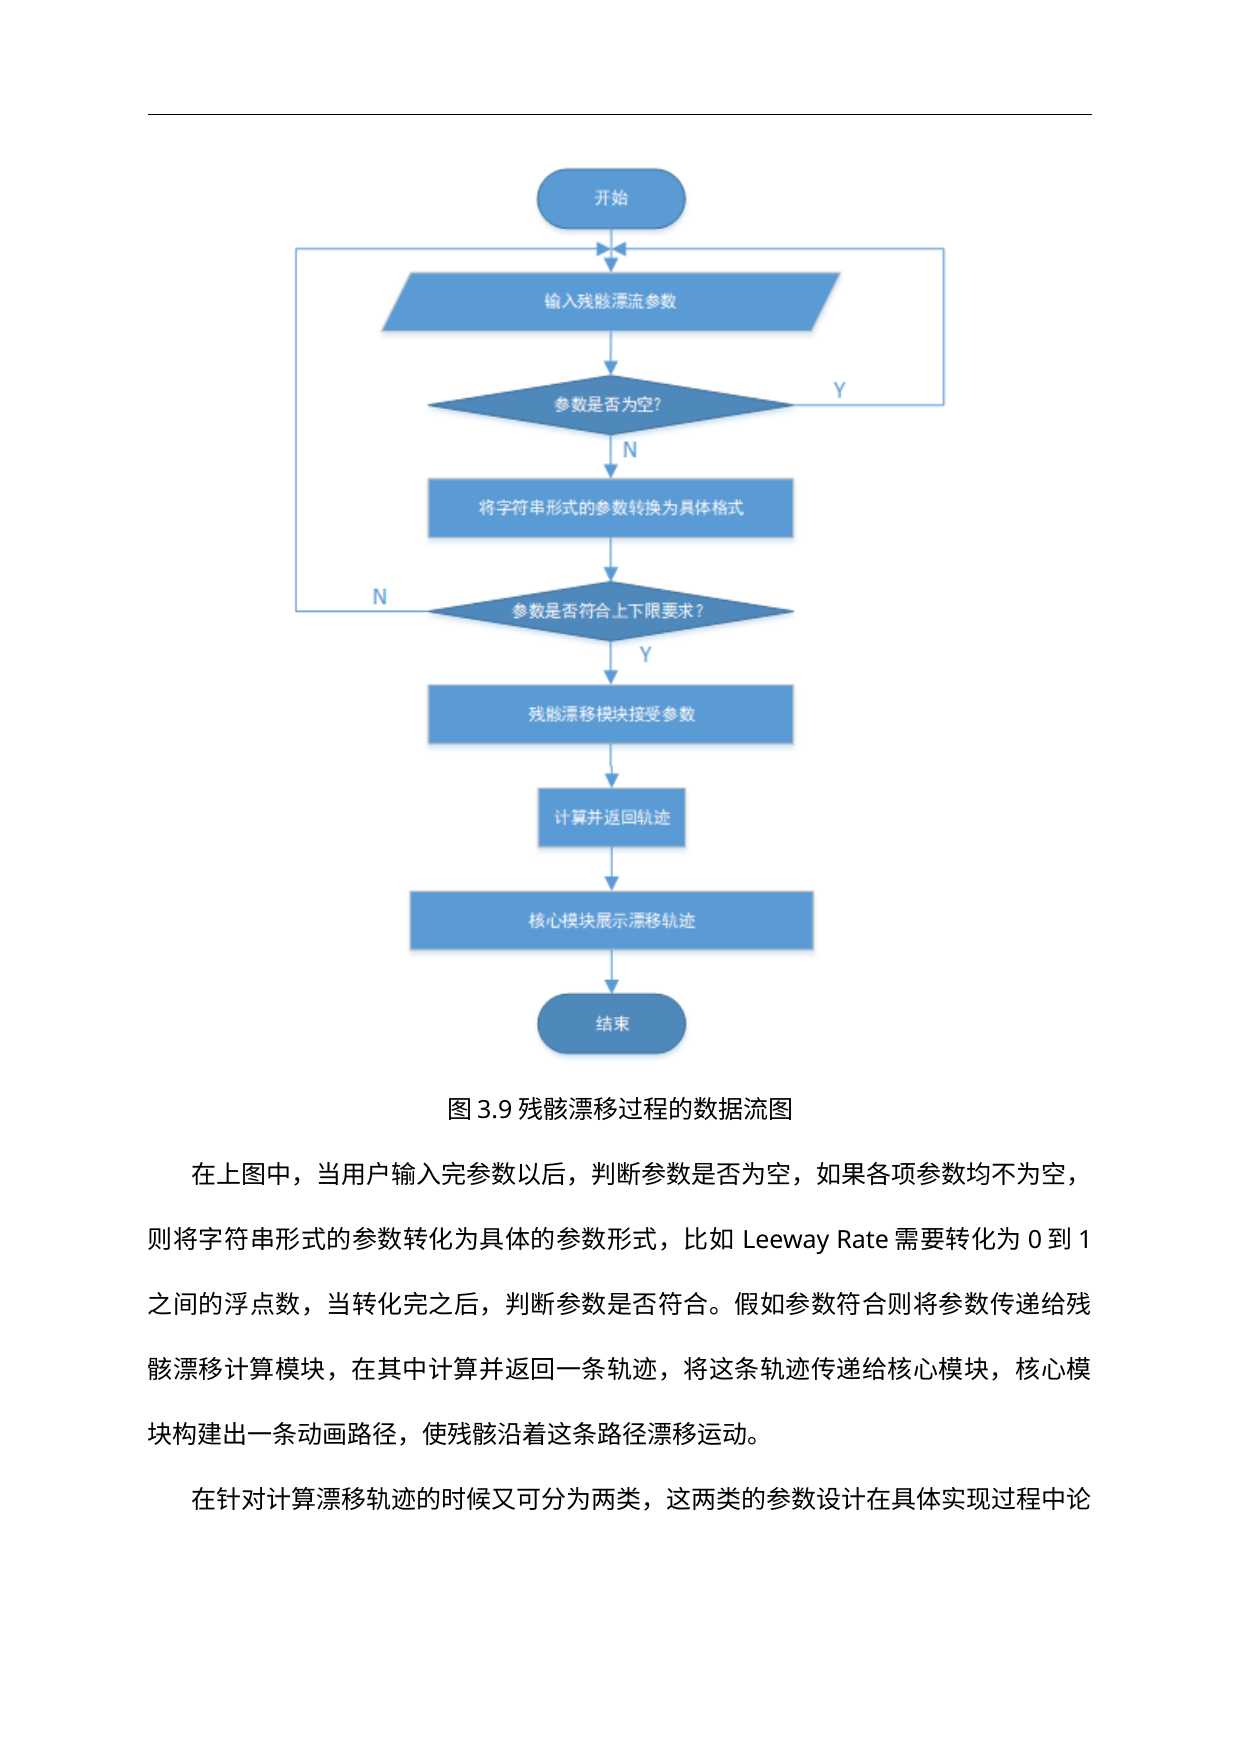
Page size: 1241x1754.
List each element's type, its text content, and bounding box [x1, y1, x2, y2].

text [148, 1465, 1092, 1530]
text 图3.9 残骸漂移过程的数据流图 [148, 1075, 1092, 1140]
picture [294, 165, 946, 1066]
text 在上图中，当用户输入完参数以后，判断参数是否为空，如果各项参数均不为空，则将字符串形式的参数转化为具体的参数形式，比如Leeway Rate需要转化为0到1之间的浮点数，当转化完之后，判断参数是否符合。假如参数符合则将参数传递给残骸漂移计算模块，在其中计算并返回一条轨迹，将这条轨迹传递给核心模块，核心模块构建出一条动画路径，使残骸沿着这条路径漂移运动。 [148, 1140, 1092, 1465]
